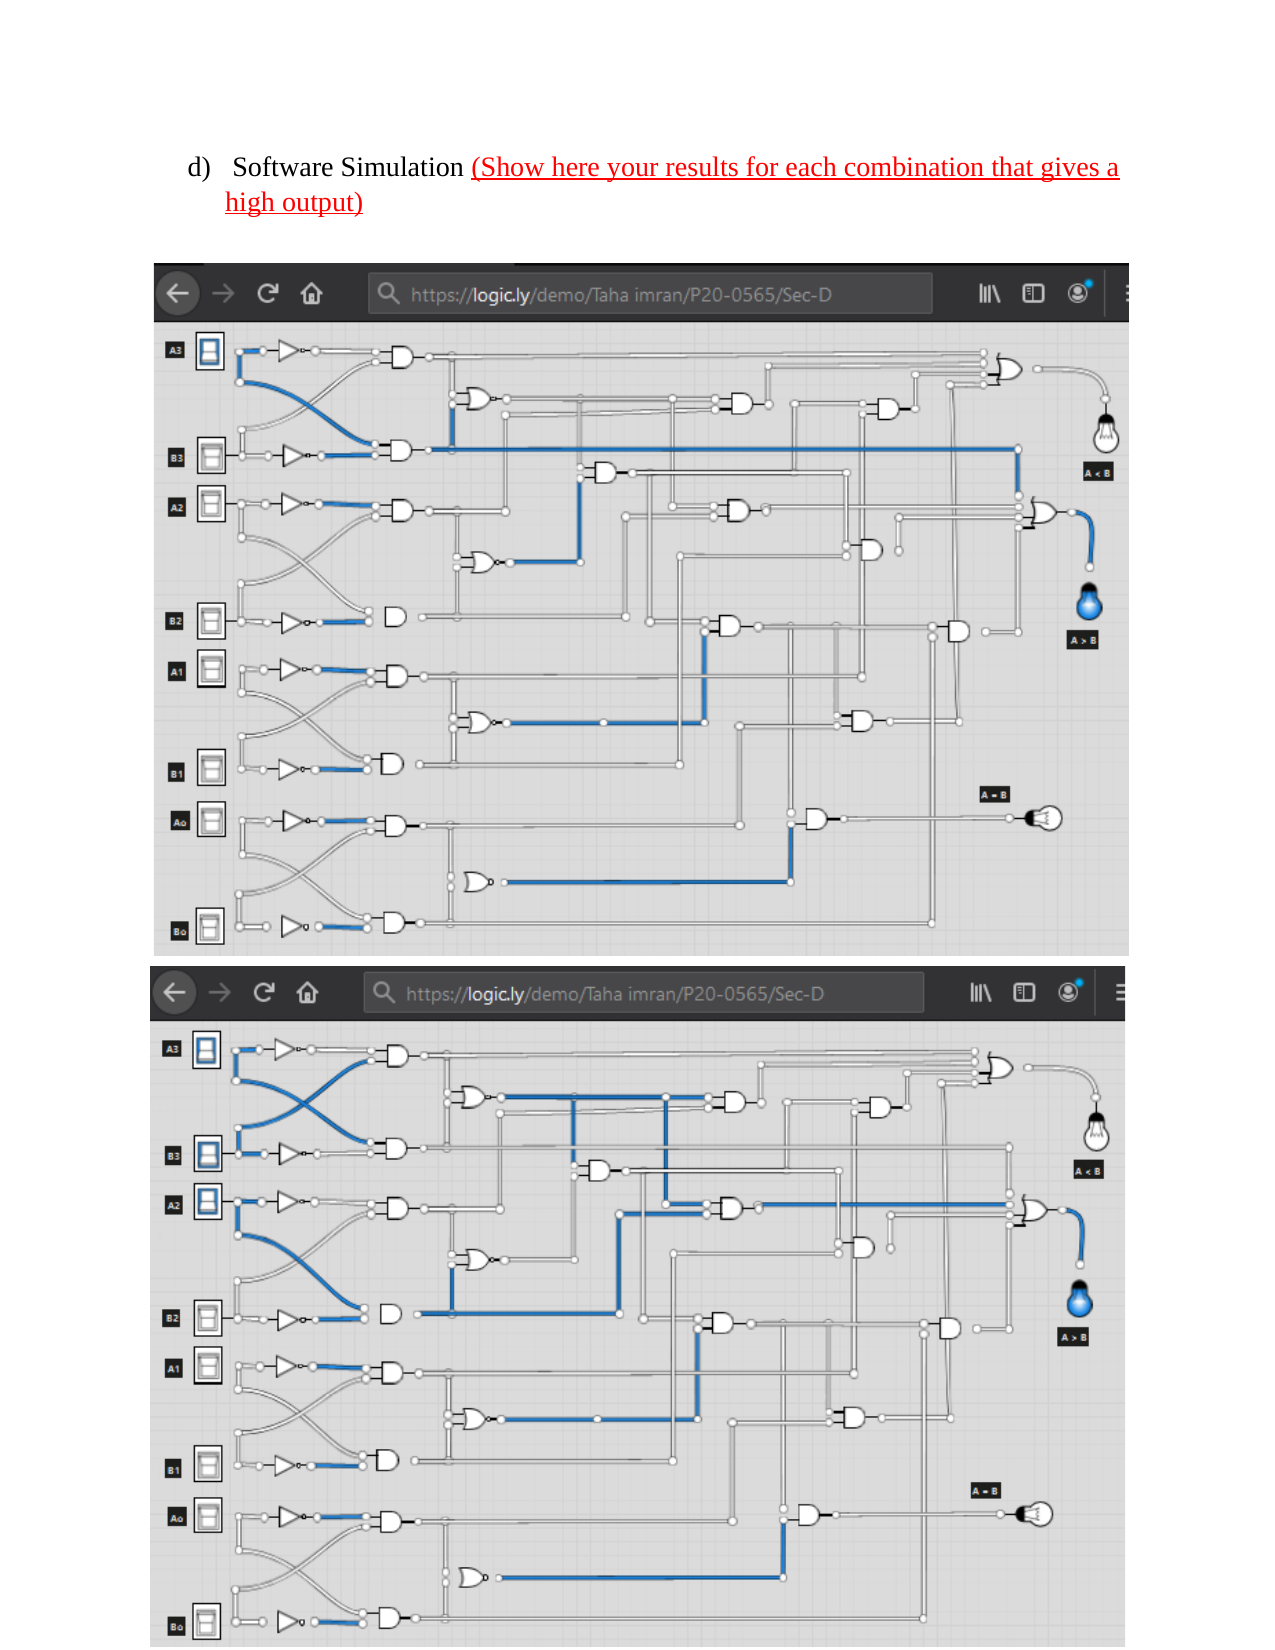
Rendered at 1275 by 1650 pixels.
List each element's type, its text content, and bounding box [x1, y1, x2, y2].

picture [153, 263, 1129, 956]
list Software Simulation (Show here your results for each combination that gives a high output) [187, 150, 1125, 217]
picture [150, 966, 1125, 1647]
